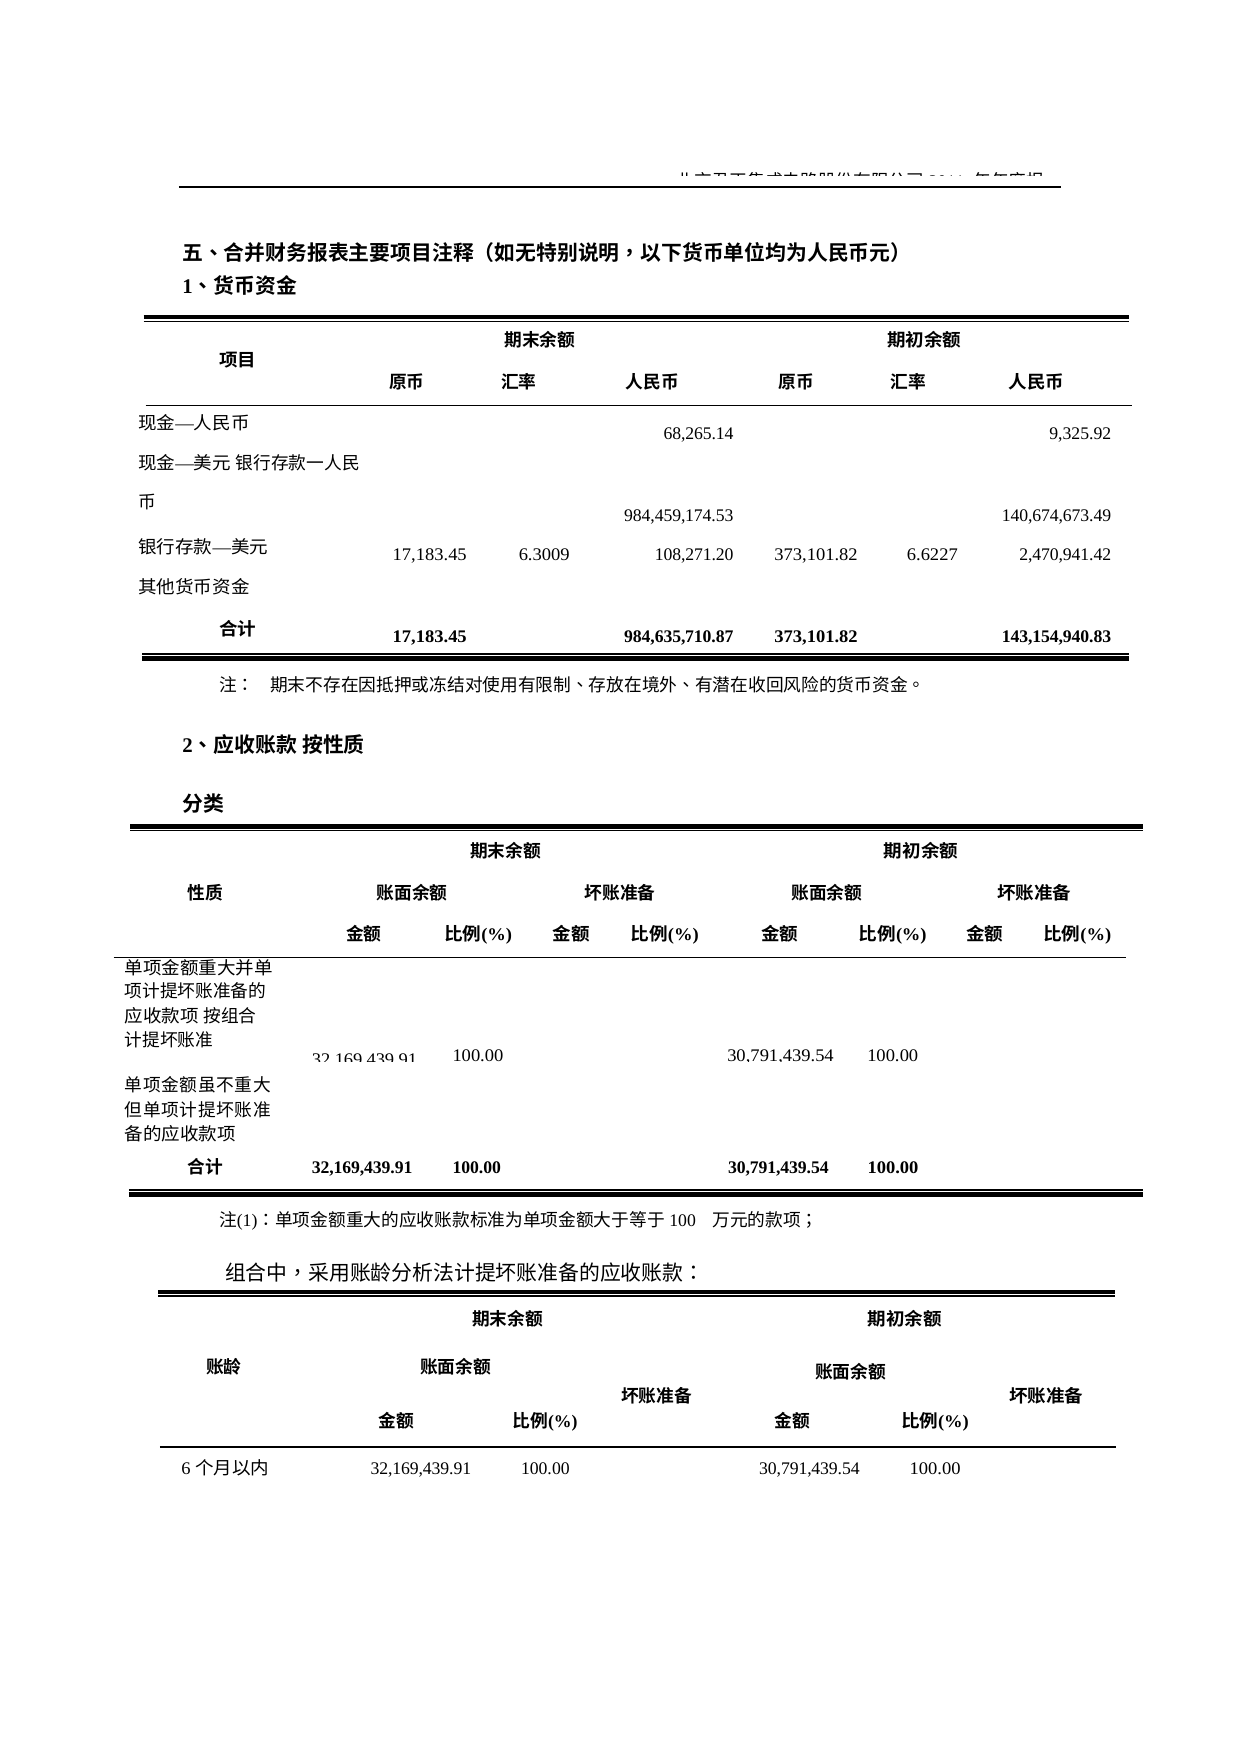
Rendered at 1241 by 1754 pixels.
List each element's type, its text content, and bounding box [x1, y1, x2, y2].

text 性质 账面余额 坏账准备 账面余额 坏账准备 [187, 880, 1140, 904]
text 1、货币资金 [182, 271, 1140, 299]
text 坏账准备 [621, 1384, 694, 1408]
text 注： 期末不存在因抵押或冻结对使用有限制、存放在境外、有潜在收回风险的货币资金。 [219, 672, 1140, 696]
text 注(1)：单项金额重大的应收账款标准为单项金额大于等于 100 万元的款项； [219, 1208, 1140, 1232]
text 期末余额 期初余额 [325, 329, 1140, 351]
text 组合中，采用账龄分析法计提坏账准备的应收账款： [225, 1258, 1140, 1287]
text 合计 32,169,439.91 100.00 30,791,439.54 100.00 [187, 1154, 1140, 1178]
text 2、应收账款 按性质分类 [182, 701, 371, 817]
text 银行存款—美元 [138, 535, 1140, 559]
text 现金—美元 银行存款一人民币 [138, 450, 371, 514]
text 账龄 账面余额 [206, 1354, 493, 1378]
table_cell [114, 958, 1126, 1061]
text 合计 [219, 617, 1140, 641]
text 期末余额 期初余额 [470, 838, 1140, 863]
text 其他货币资金 [138, 574, 1140, 599]
text 原币 汇率 人民币 原币 汇率 人民币 [312, 371, 1140, 392]
text 五、合并财务报表主要项目注释（如无特别说明，以下货币单位均为人民币元） [182, 238, 1140, 267]
text 单项金额虽不重大 但单项计提坏账准 备的应收款项 [124, 1073, 271, 1146]
text 6 个月以内 32,169,439.91 100.00 30,791,439.54 100.00 [181, 1455, 1140, 1479]
text 现金—人民币 [138, 410, 1140, 434]
text 项目 [219, 351, 1140, 371]
text 期末余额 期初余额 [472, 1307, 1140, 1331]
text 金额 比例(%) 金额 比例(%) [378, 1408, 1140, 1432]
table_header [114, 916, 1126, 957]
text 账面余额 [815, 1360, 888, 1384]
text 坏账准备 [1009, 1384, 1140, 1408]
